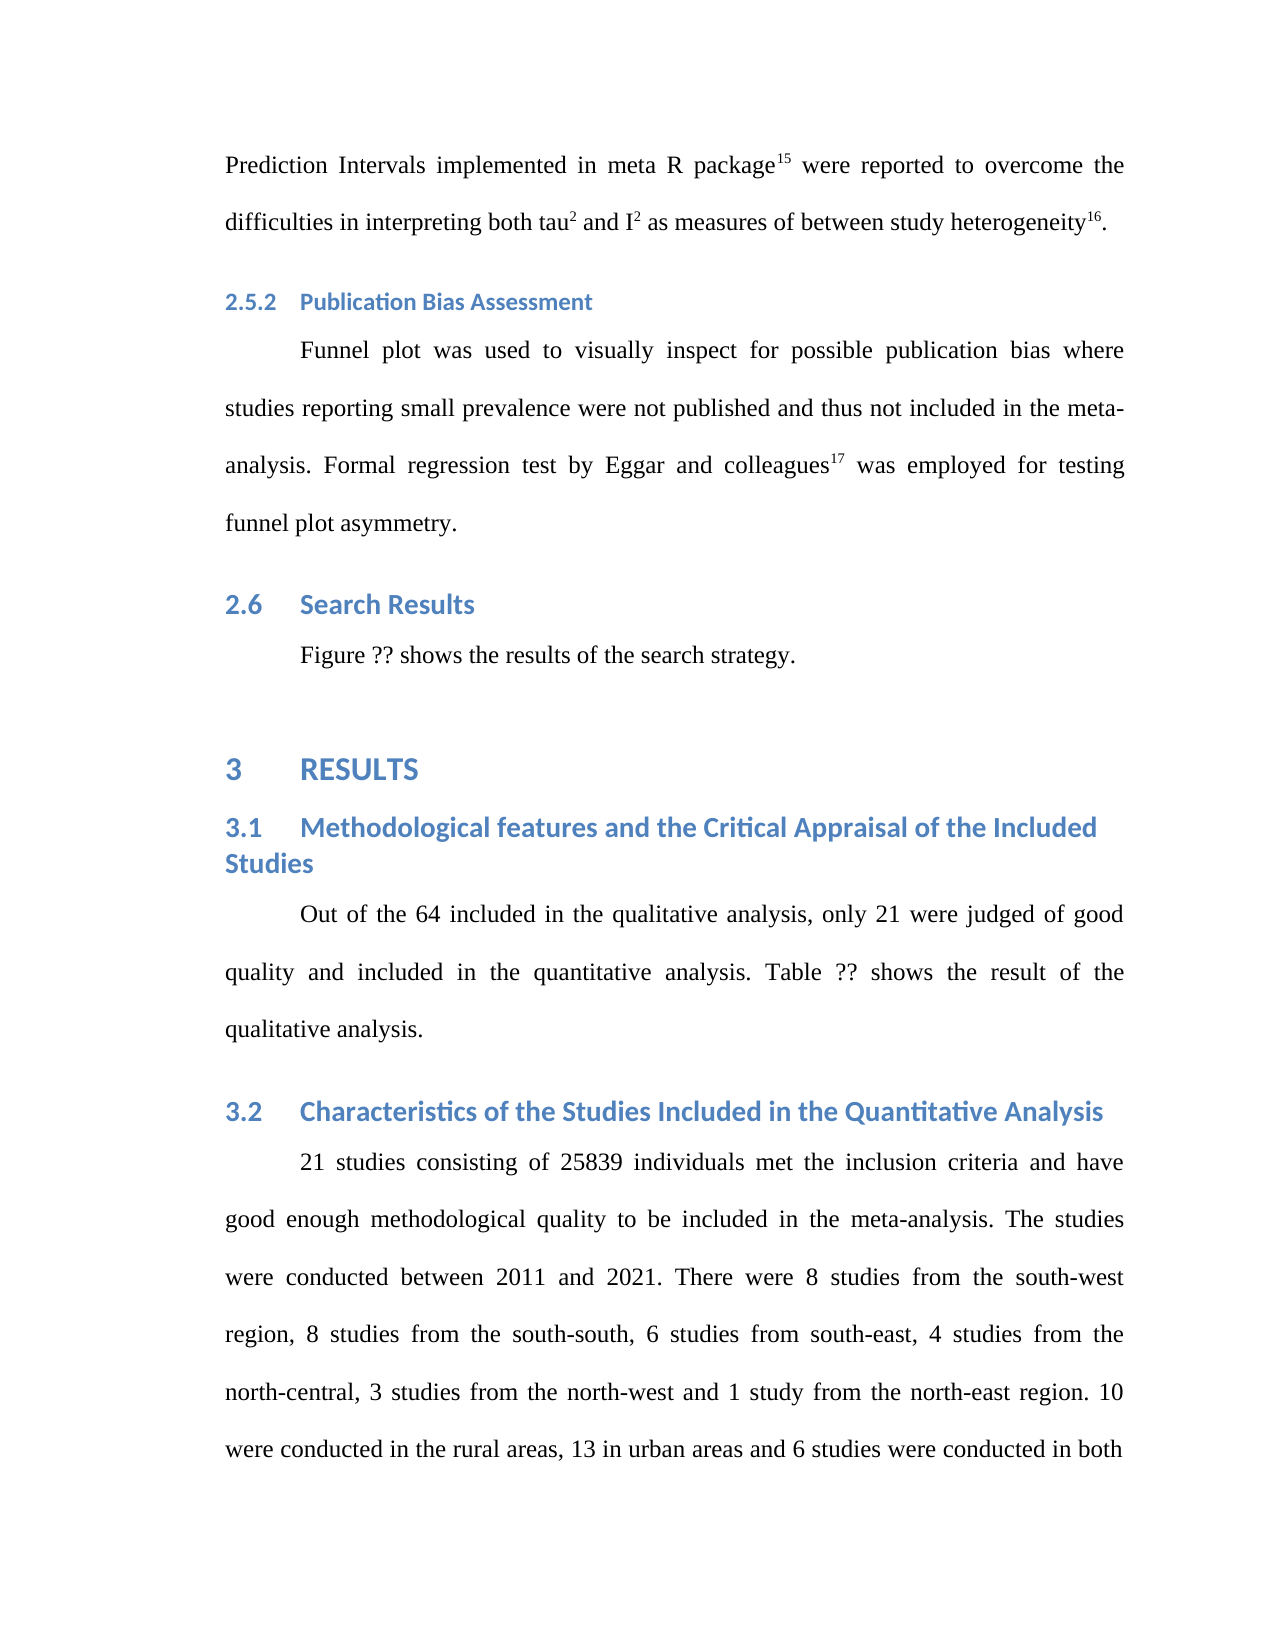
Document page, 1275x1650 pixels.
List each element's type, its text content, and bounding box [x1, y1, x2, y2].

text Figure ?? shows the results of the search strategy. [225, 640, 1125, 669]
subtitle 3 RESULTS [225, 748, 1125, 788]
text Prediction Intervals implemented in meta R package15 were reported to overcome the difficulties in interpreting both tau2 and I2 as measures of between study heterogeneity16. [225, 150, 1125, 236]
subtitle 2.6 Search Results [225, 586, 1125, 622]
text Funnel plot was used to visually inspect for possible publication bias where studies reporting small prevalence were not published and thus not included in the meta-analysis. Formal regression test by Eggar and colleagues17 was employed for testing funnel plot asymmetry. [225, 335, 1125, 536]
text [225, 1147, 1125, 1463]
subtitle 3.2 Characteristics of the Studies Included in the Quantitative Analysis [225, 1093, 1125, 1128]
subtitle 2.5.2 Publication Bias Assessment [225, 286, 1125, 316]
text Out of the 64 included in the qualitative analysis, only 21 were judged of good quality and included in the quantitative analysis. Table ?? shows the result of the qualitative analysis. [225, 899, 1125, 1043]
subtitle 3.1 Methodological features and the Critical Appraisal of the Included Studies [225, 809, 1125, 881]
